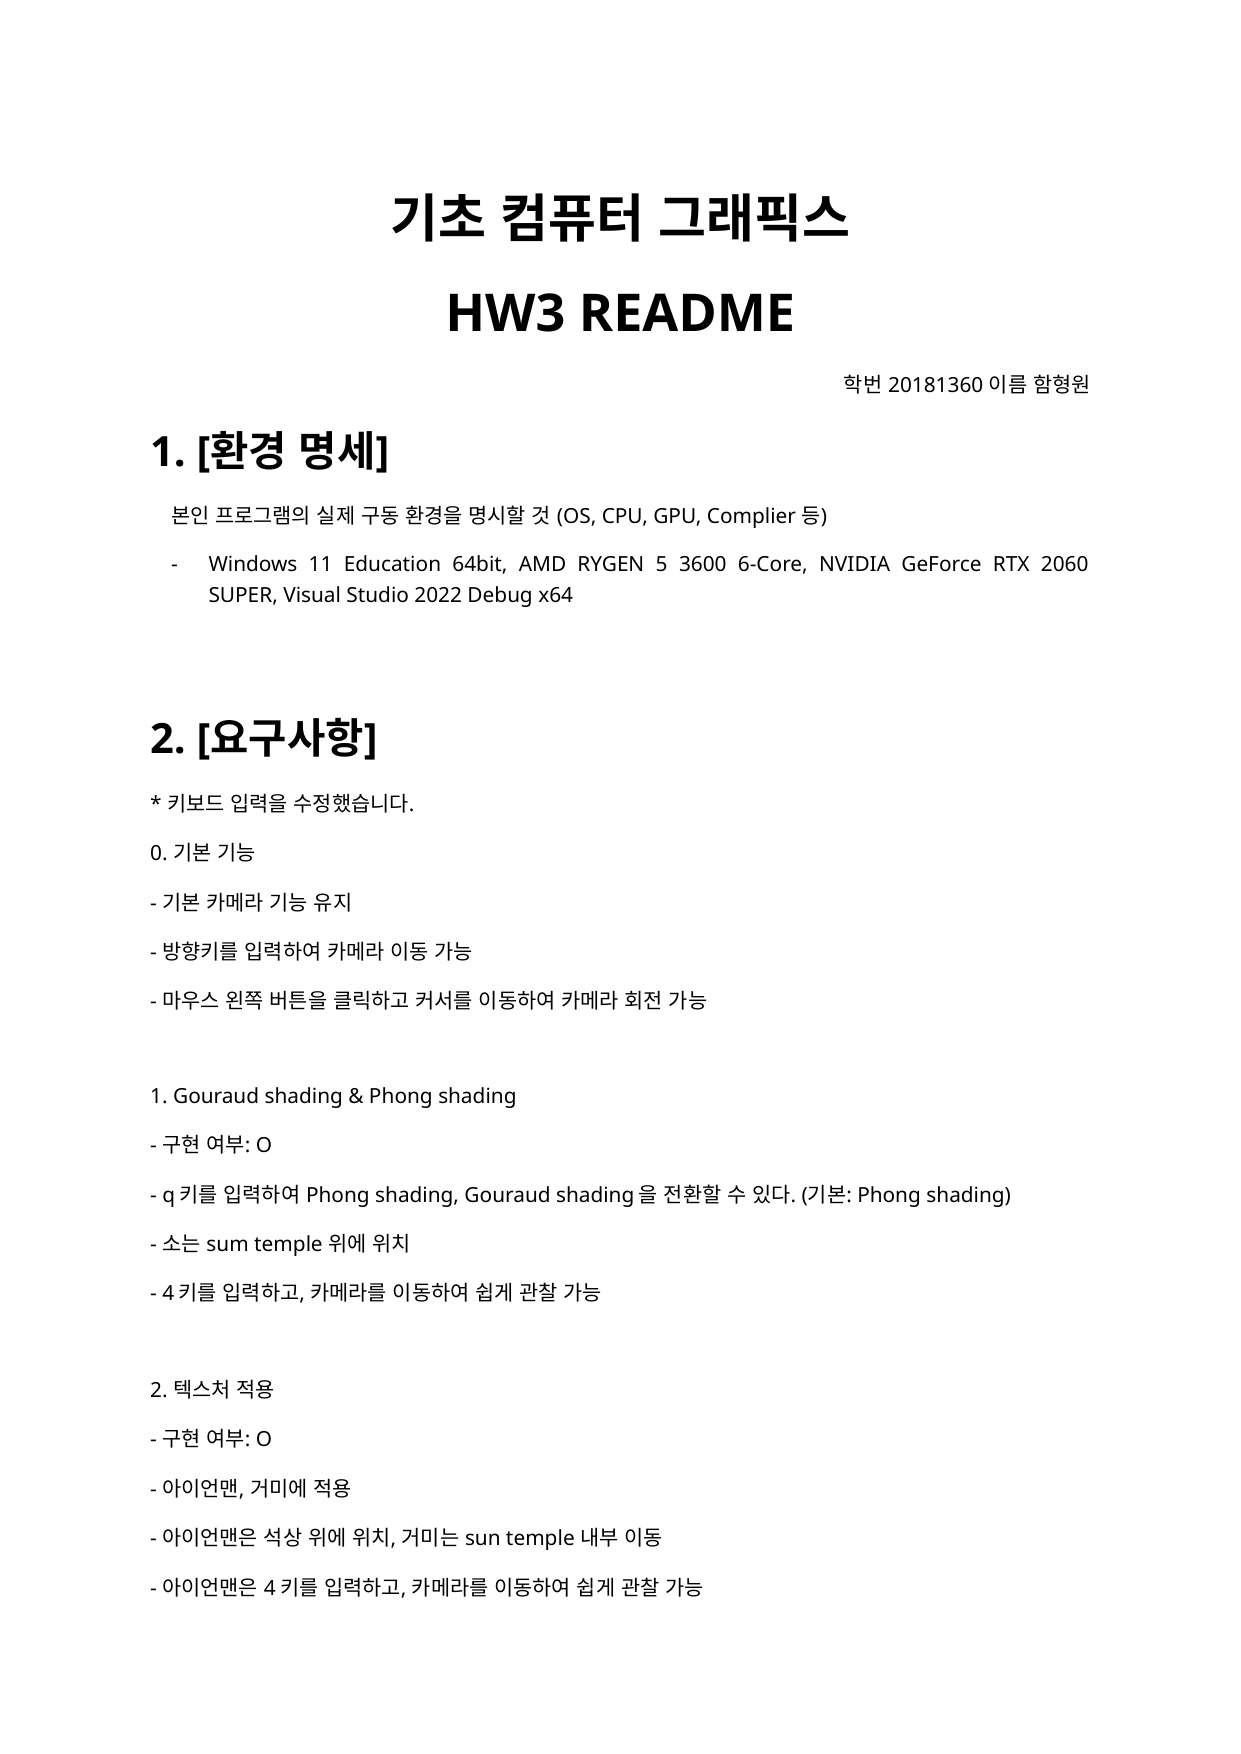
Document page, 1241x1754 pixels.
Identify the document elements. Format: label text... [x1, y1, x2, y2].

text - 아이언맨은 4키를 입력하고, 카메라를 이동하여 쉽게 관찰 가능 [150, 1571, 1090, 1601]
text - 방향키를 입력하여 카메라 이동 가능 [150, 935, 1090, 965]
text - 아이언맨은 석상 위에 위치, 거미는 sun temple 내부 이동 [150, 1521, 1090, 1552]
text 본인 프로그램의 실제 구동 환경을 명시할 것 (OS, CPU, GPU, Complier 등) [171, 500, 1090, 530]
text 0. 기본 기능 [150, 836, 1090, 867]
text * 키보드 입력을 수정했습니다. [150, 787, 1090, 817]
text 1. Gouraud shading & Phong shading [150, 1081, 1090, 1109]
text - 소는 sum temple 위에 위치 [150, 1227, 1090, 1257]
text 2. 텍스처 적용 [150, 1373, 1090, 1403]
text 학번 20181360 이름 함형원 [150, 368, 1090, 399]
text 기초 컴퓨터 그래픽스 [150, 177, 1090, 253]
text - 구현 여부: O [150, 1423, 1090, 1453]
text - 기본 카메라 기능 유지 [150, 886, 1090, 916]
text HW3 README [150, 275, 1090, 346]
text - q키를 입력하여 Phong shading, Gouraud shading을 전환할 수 있다. (기본: Phong shading) [150, 1178, 1090, 1208]
text 2. [요구사항] [150, 705, 1090, 766]
list Windows 11 Education 64bit, AMD RYGEN 5 3600 6-Core, NVIDIA GeForce RTX 2060 SUPER, Visual Studio 2022 Debug x64 [171, 549, 1090, 608]
text 1. [환경 명세] [150, 418, 1090, 478]
text - 구현 여부: O [150, 1128, 1090, 1159]
text - 마우스 왼쪽 버튼을 클릭하고 커서를 이동하여 카메라 회전 가능 [150, 984, 1090, 1015]
text - 4키를 입력하고, 카메라를 이동하여 쉽게 관찰 가능 [150, 1277, 1090, 1307]
text - 아이언맨, 거미에 적용 [150, 1472, 1090, 1502]
